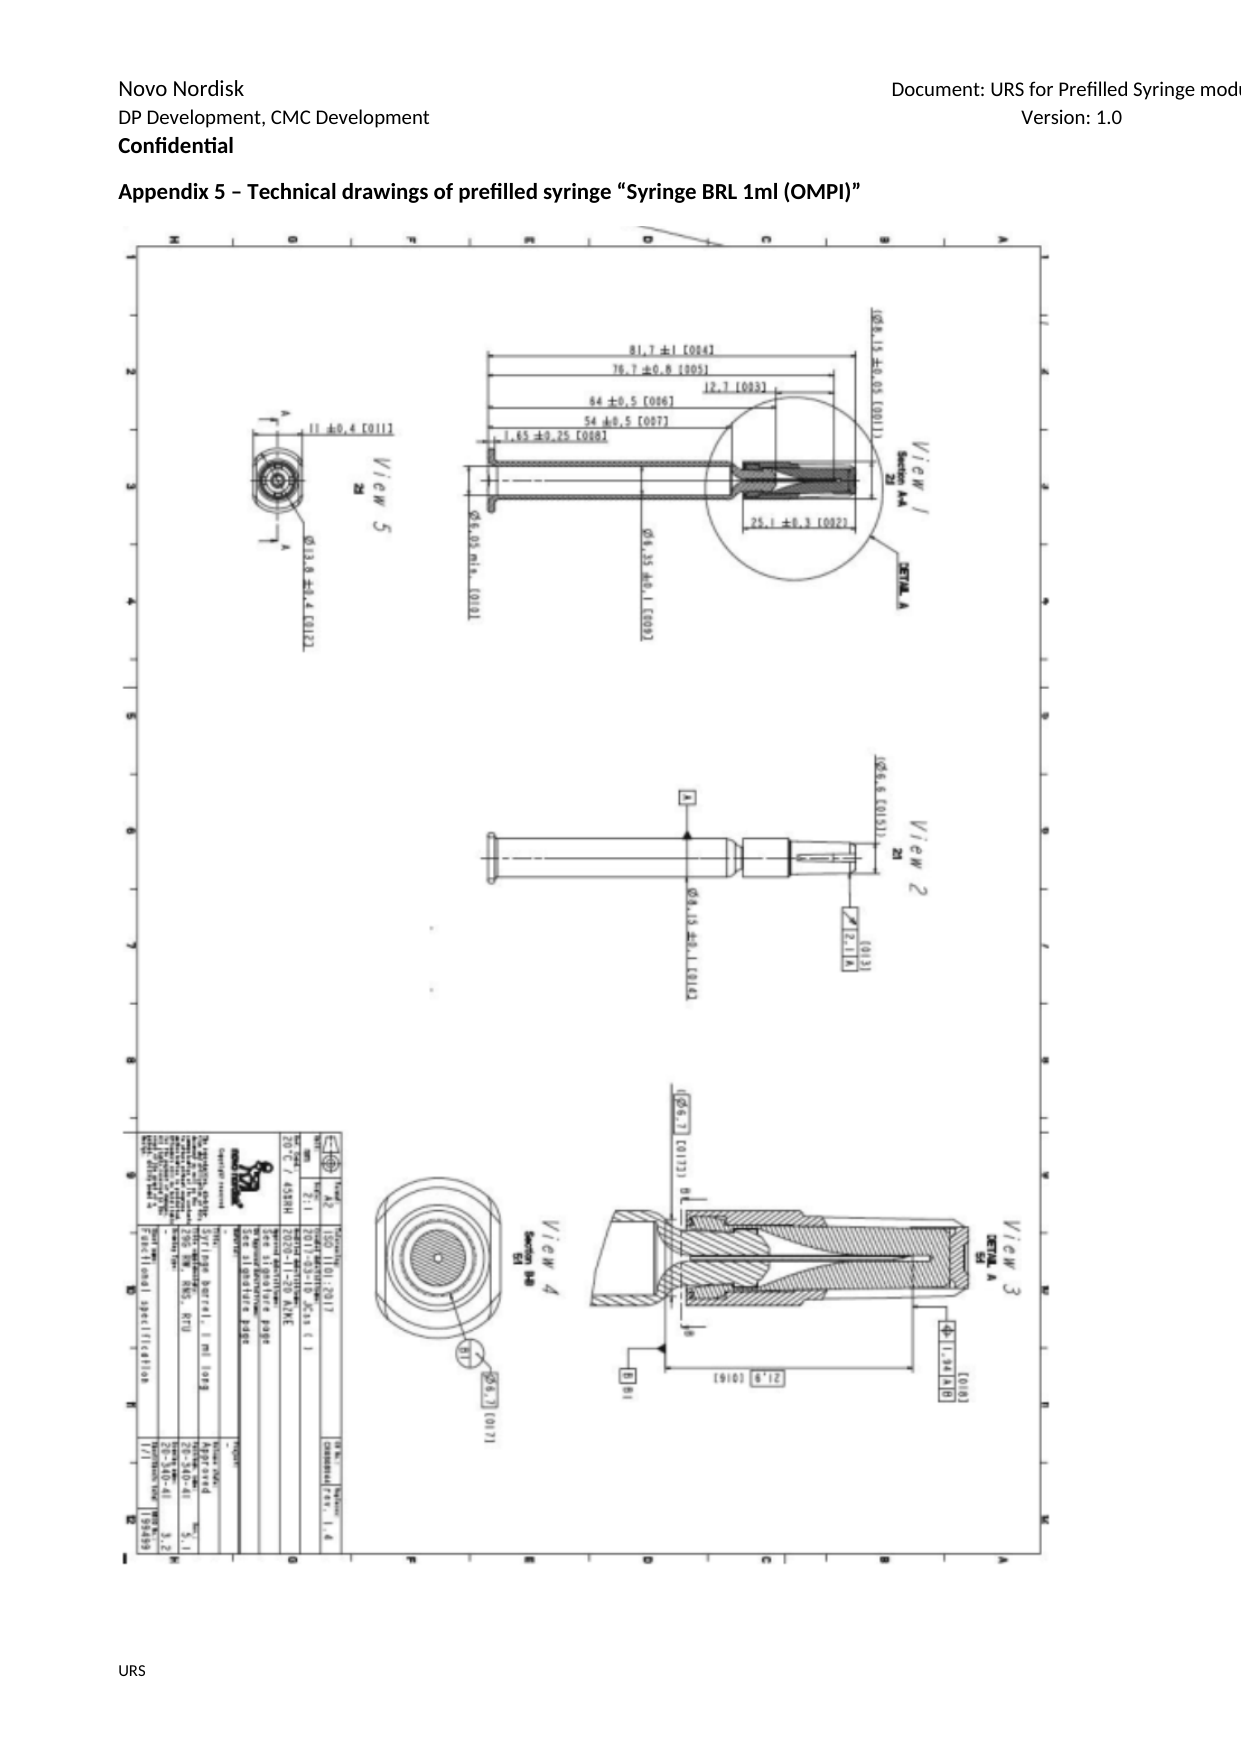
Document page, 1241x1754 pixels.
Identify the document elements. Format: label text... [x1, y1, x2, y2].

picture [121, 227, 1052, 1569]
text Appendix 5 – Technical drawings of prefilled syringe “Syringe BRL 1ml (OMPI)” [118, 177, 1122, 205]
